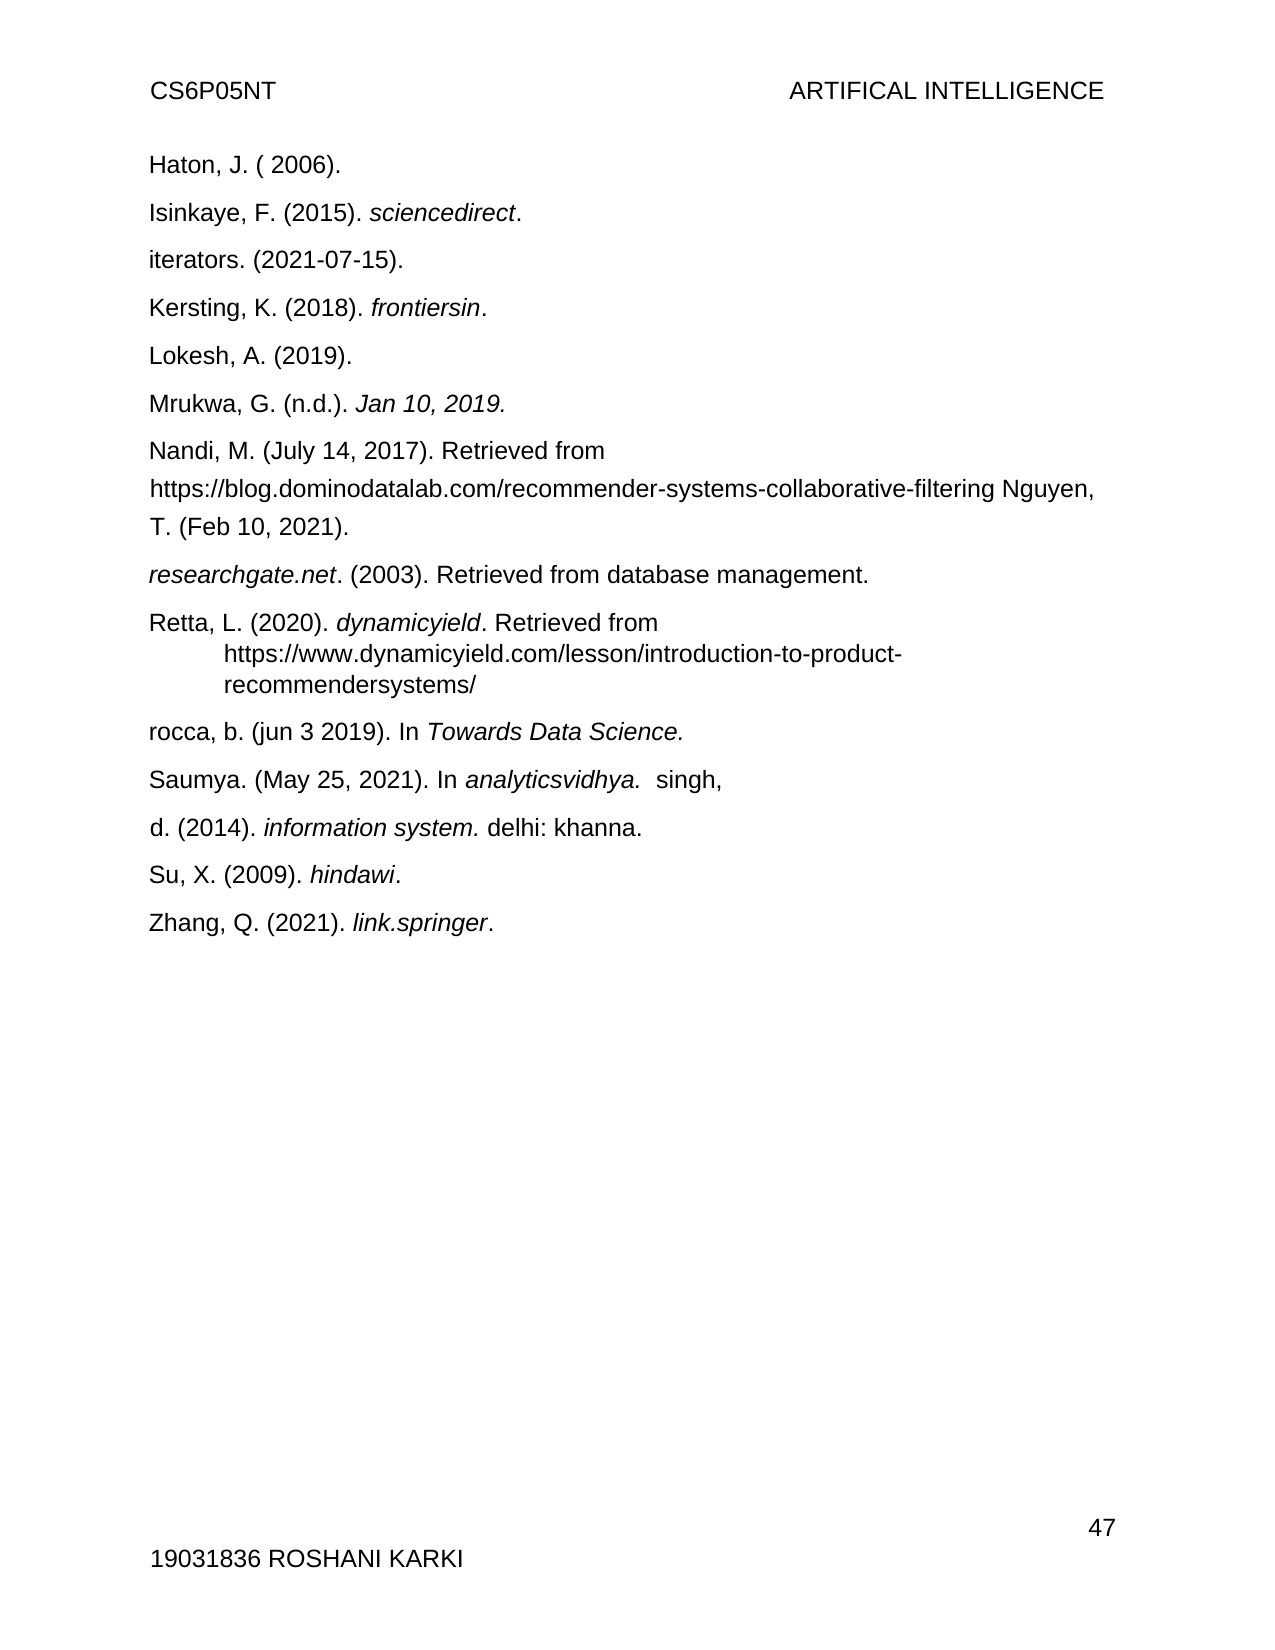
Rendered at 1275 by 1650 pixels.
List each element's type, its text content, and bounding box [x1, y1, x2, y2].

text Kersting, K. (2018). frontiersin. [148, 293, 1117, 322]
text Nandi, M. (July 14, 2017). Retrieved from https://blog.dominodatalab.com/recommender-systems-collaborative-filtering Nguyen, T. (Feb 10, 2021). [148, 436, 1123, 541]
text iterators. (2021-07-15). [148, 245, 1117, 274]
text Haton, J. ( 2006). [148, 150, 1117, 179]
text Saumya. (May 25, 2021). In analyticsvidhya. singh, d. (2014). information system. delhi: khanna. [148, 765, 723, 842]
text Zhang, Q. (2021). link.springer. [148, 908, 1117, 937]
text researchgate.net. (2003). Retrieved from database management. [148, 560, 1117, 588]
text Su, X. (2009). hindawi. [148, 861, 1117, 889]
text Isinkaye, F. (2015). sciencedirect. [148, 198, 1117, 226]
text rocca, b. (jun 3 2019). In Towards Data Science. [148, 717, 1117, 746]
text Lokesh, A. (2019). [148, 341, 1117, 369]
text Retta, L. (2020). dynamicyield. Retrieved from https://www.dynamicyield.com/lesson/introduction-to-product-recommendersystems/ [148, 607, 1123, 698]
text Mrukwa, G. (n.d.). Jan 10, 2019. [148, 388, 1117, 417]
